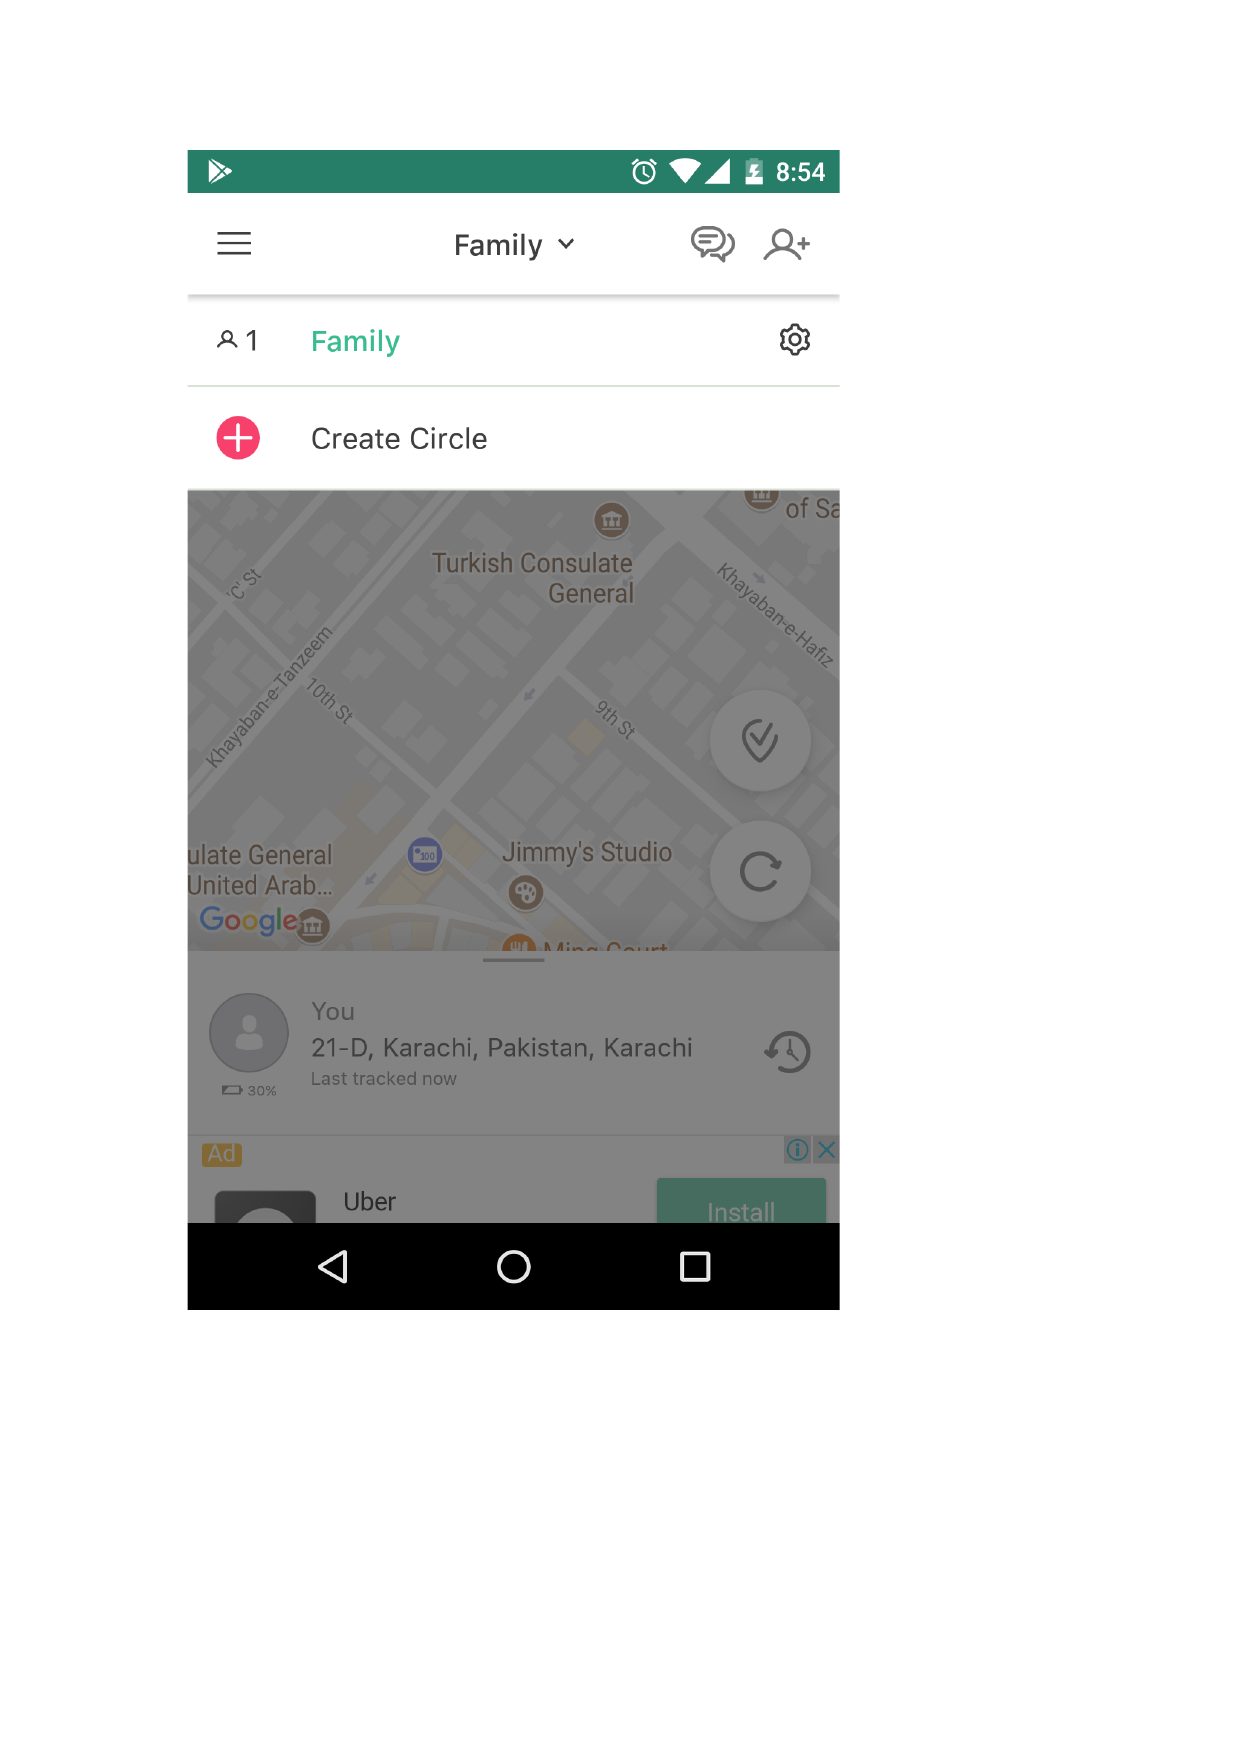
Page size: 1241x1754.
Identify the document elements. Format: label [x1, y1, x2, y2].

picture [187, 150, 840, 1310]
